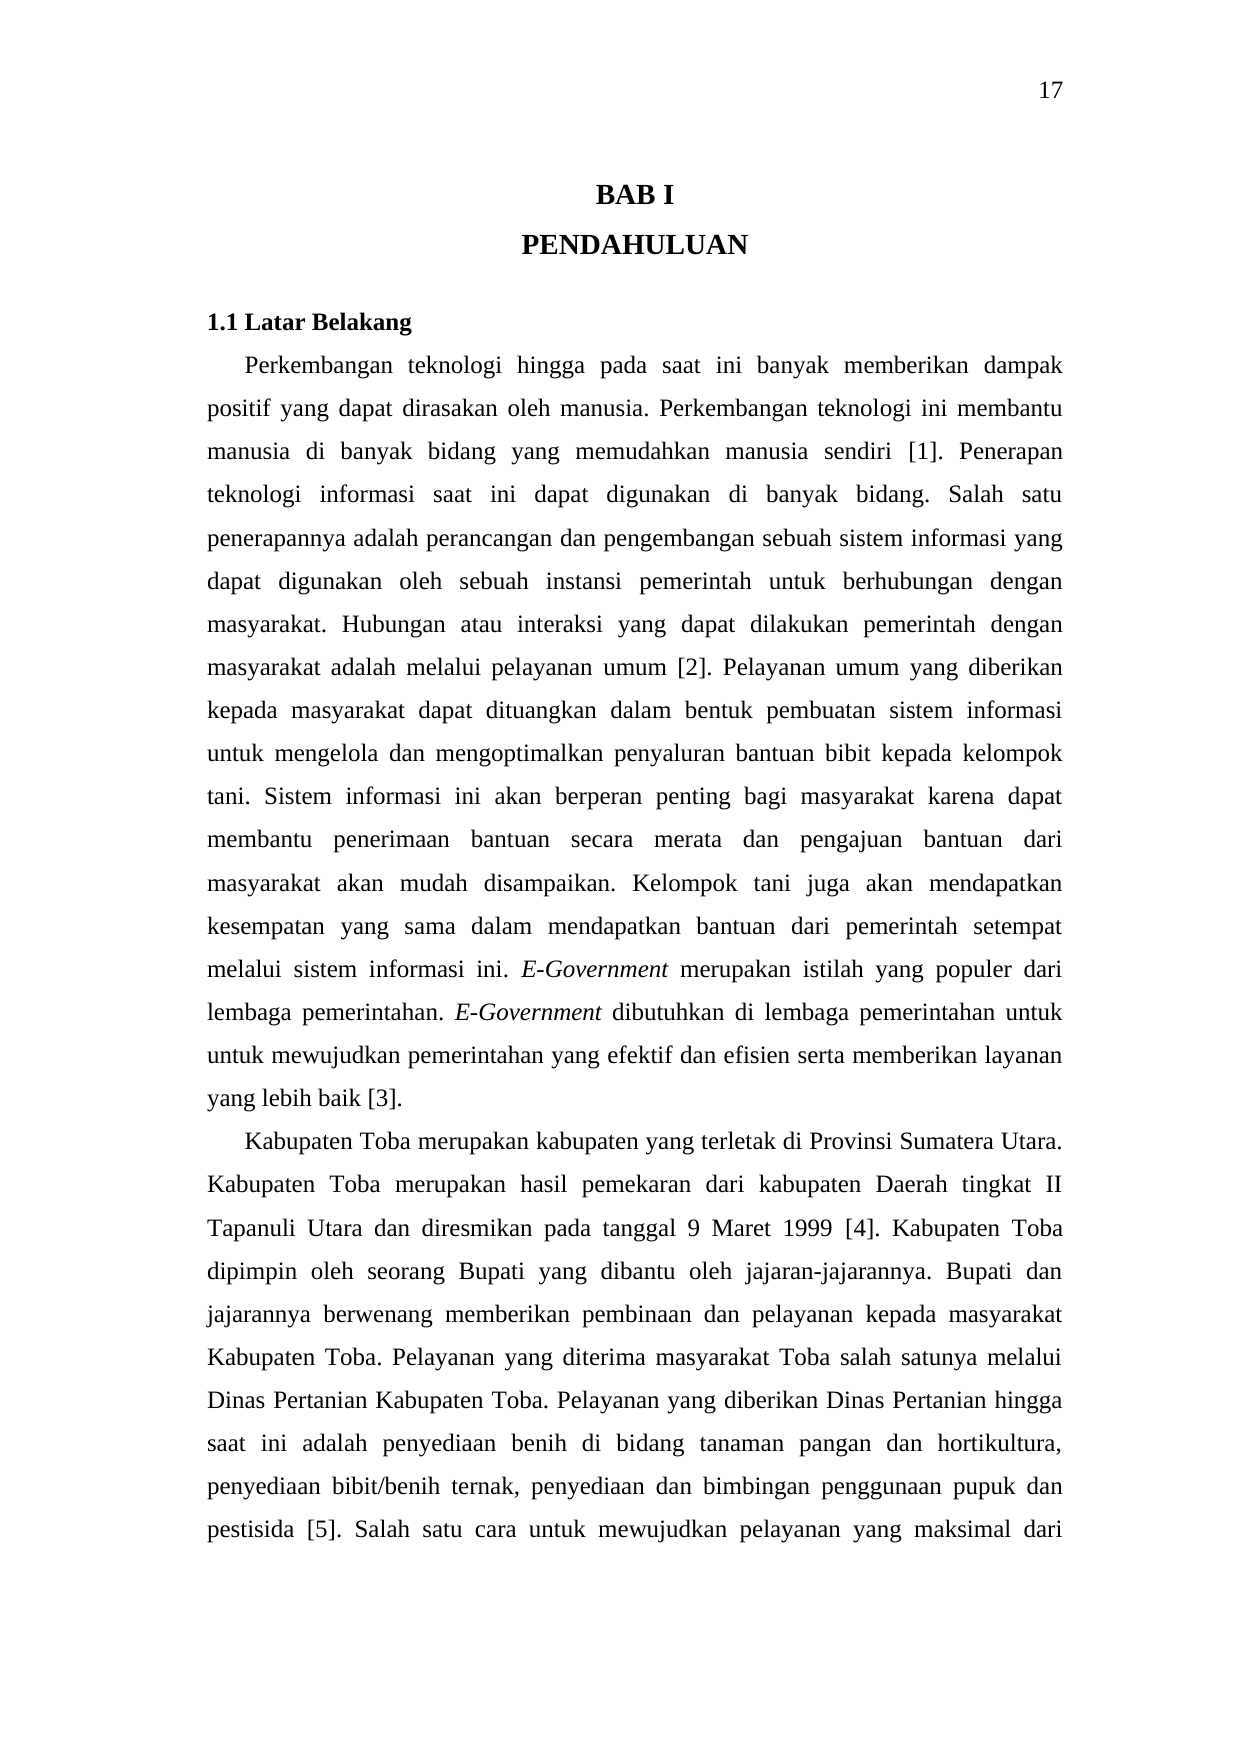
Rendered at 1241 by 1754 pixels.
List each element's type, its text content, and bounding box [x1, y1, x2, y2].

subtitle BAB I PENDAHULUAN [207, 177, 1063, 261]
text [207, 1126, 1063, 1543]
subtitle 1.1 Latar Belakang [207, 307, 1063, 336]
text Perkembangan teknologi hingga pada saat ini banyak memberikan dampak positif yang dapat dirasakan oleh manusia. Perkembangan teknologi ini membantu manusia di banyak bidang yang memudahkan manusia sendiri. Penerapan teknologi informasi saat ini dapat digunakan di banyak bidang. Salah satu penerapannya adalah perancangan dan pengembangan sebuah sistem informasi yang dapat digunakan oleh sebuah instansi pemerintah untuk berhubungan dengan masyarakat. Hubungan atau interaksi yang dapat dilakukan pemerintah dengan masyarakat adalah melalui pelayanan umum. Pelayanan umum yang diberikan kepada masyarakat dapat dituangkan dalam bentuk pembuatan sistem informasi untuk mengelola dan mengoptimalkan penyaluran bantuan bibit kepada kelompok tani. Sistem informasi ini akan berperan penting bagi masyarakat karena dapat membantu penerimaan bantuan secara merata dan pengajuan bantuan dari masyarakat akan mudah disampaikan. Kelompok tani juga akan mendapatkan kesempatan yang sama dalam mendapatkan bantuan dari pemerintah setempat melalui sistem informasi ini. E-Government merupakan istilah yang populer dari lembaga pemerintahan. E-Government dibutuhkan di lembaga pemerintahan untuk untuk mewujudkan pemerintahan yang efektif dan efisien serta memberikan layanan yang lebih baik. [207, 350, 1063, 1112]
